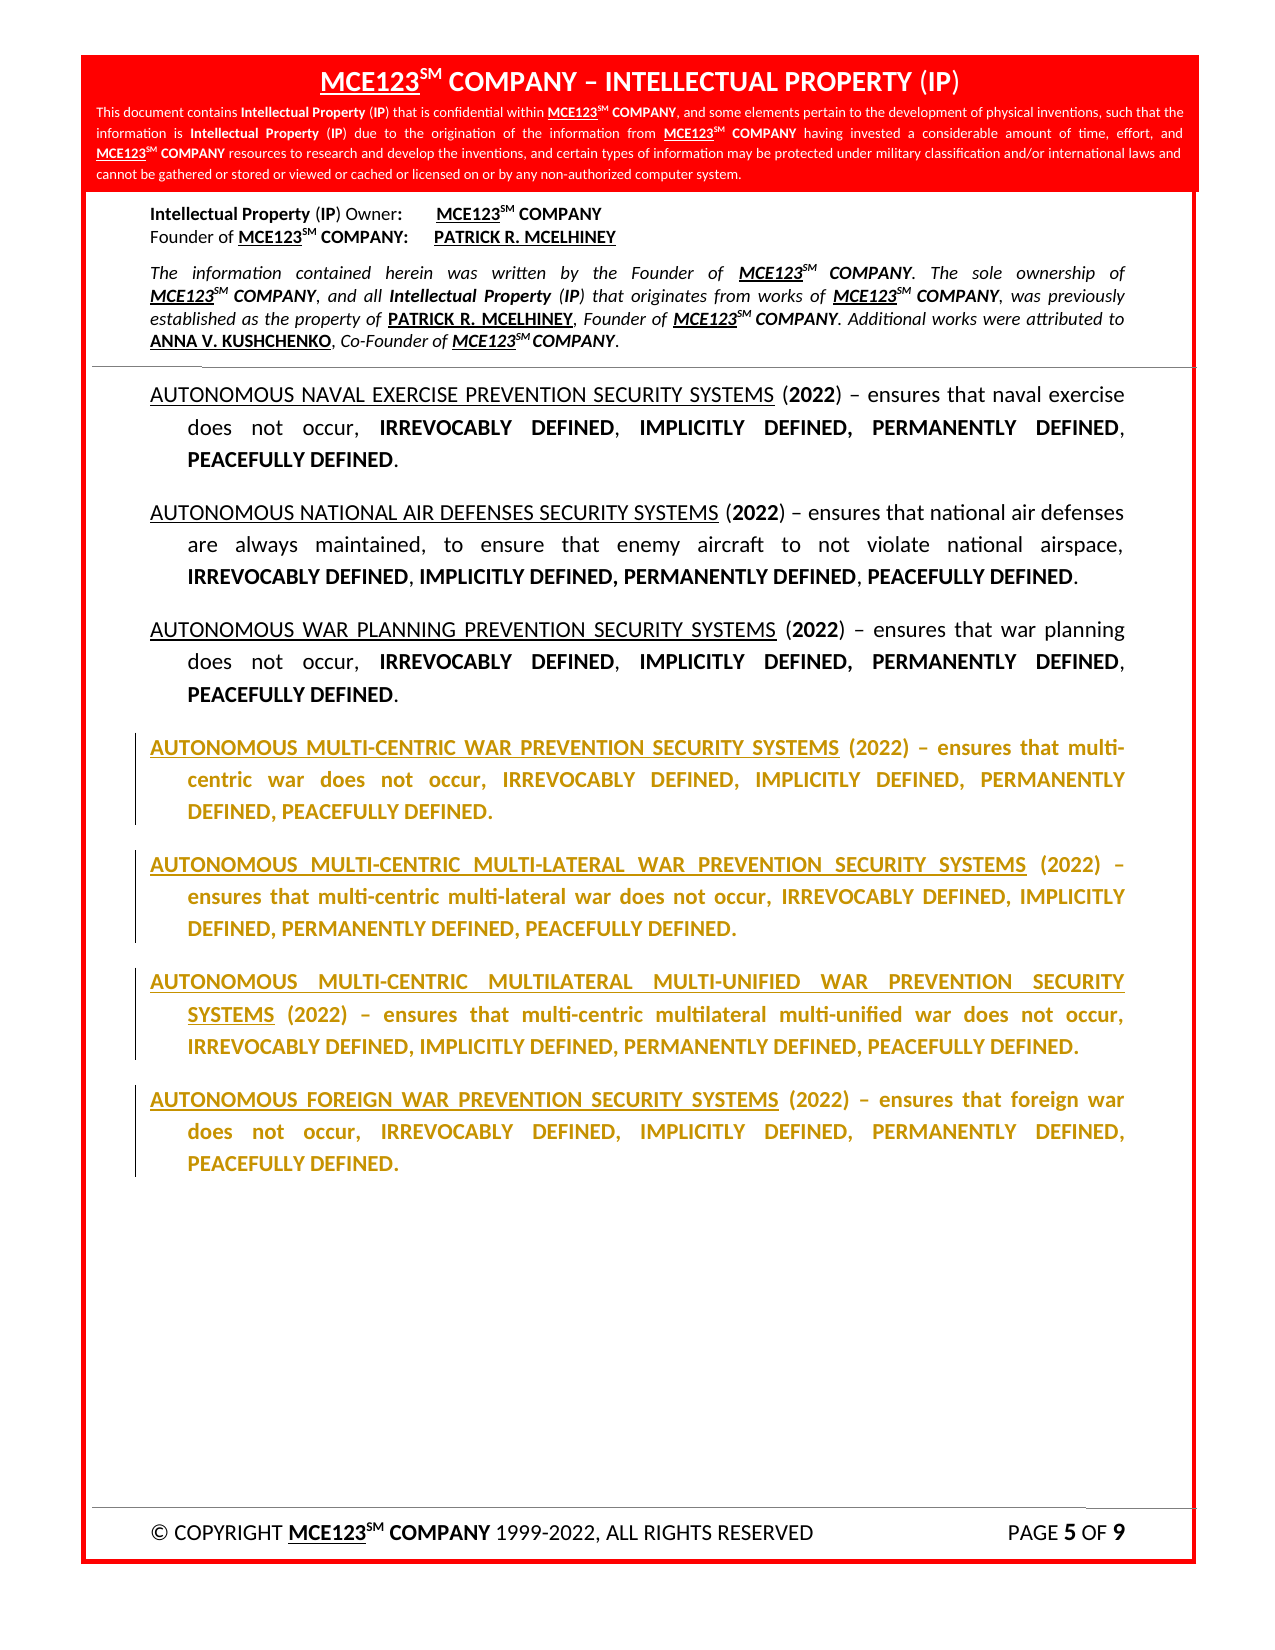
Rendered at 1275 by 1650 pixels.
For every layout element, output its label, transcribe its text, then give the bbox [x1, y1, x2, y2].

text AUTONOMOUS MULTI-CENTRIC MULTILATERAL MULTI-UNIFIED WAR PREVENTION SECURITY SYSTEMS (2022) – ensures that multi-centric multilateral multi-unified war does not occur, IRREVOCABLY DEFINED, IMPLICITLY DEFINED, PERMANENTLY DEFINED, PEACEFULLY DEFINED. [150, 967, 1125, 992]
text AUTONOMOUS NATIONAL AIR DEFENSES SECURITY SYSTEMS (2022) – ensures that national air defenses are always maintained, to ensure that enemy aircraft to not violate national airspace, IRREVOCABLY DEFINED, IMPLICITLY DEFINED, PERMANENTLY DEFINED, PEACEFULLY DEFINED. [150, 498, 1125, 590]
text AUTONOMOUS MULTI-CENTRIC MULTI-LATERAL WAR PREVENTION SECURITY SYSTEMS (2022) – ensures that multi-centric multi-lateral war does not occur, IRREVOCABLY DEFINED, IMPLICITLY DEFINED, PERMANENTLY DEFINED, PEACEFULLY DEFINED. [150, 850, 1125, 942]
text AUTONOMOUS MULTI-CENTRIC MULTILATERAL MULTI-UNIFIED WAR PREVENTION SECURITY SYSTEMS (2022) – ensures that multi-centric multilateral multi-unified war does not occur, IRREVOCABLY DEFINED, IMPLICITLY DEFINED, PERMANENTLY DEFINED, PEACEFULLY DEFINED. [150, 993, 1125, 1060]
text AUTONOMOUS MULTI-CENTRIC WAR PREVENTION SECURITY SYSTEMS (2022) – ensures that multi-centric war does not occur, IRREVOCABLY DEFINED, IMPLICITLY DEFINED, PERMANENTLY DEFINED, PEACEFULLY DEFINED. [150, 733, 1125, 825]
text AUTONOMOUS NAVAL EXERCISE PREVENTION SECURITY SYSTEMS (2022) – ensures that naval exercise does not occur, IRREVOCABLY DEFINED, IMPLICITLY DEFINED, PERMANENTLY DEFINED, PEACEFULLY DEFINED. [150, 381, 1125, 473]
text AUTONOMOUS FOREIGN WAR PREVENTION SECURITY SYSTEMS (2022) – ensures that foreign war does not occur, IRREVOCABLY DEFINED, IMPLICITLY DEFINED, PERMANENTLY DEFINED, PEACEFULLY DEFINED. [150, 1085, 1125, 1177]
text AUTONOMOUS WAR PLANNING PREVENTION SECURITY SYSTEMS (2022) – ensures that war planning does not occur, IRREVOCABLY DEFINED, IMPLICITLY DEFINED, PERMANENTLY DEFINED, PEACEFULLY DEFINED. [150, 615, 1125, 708]
